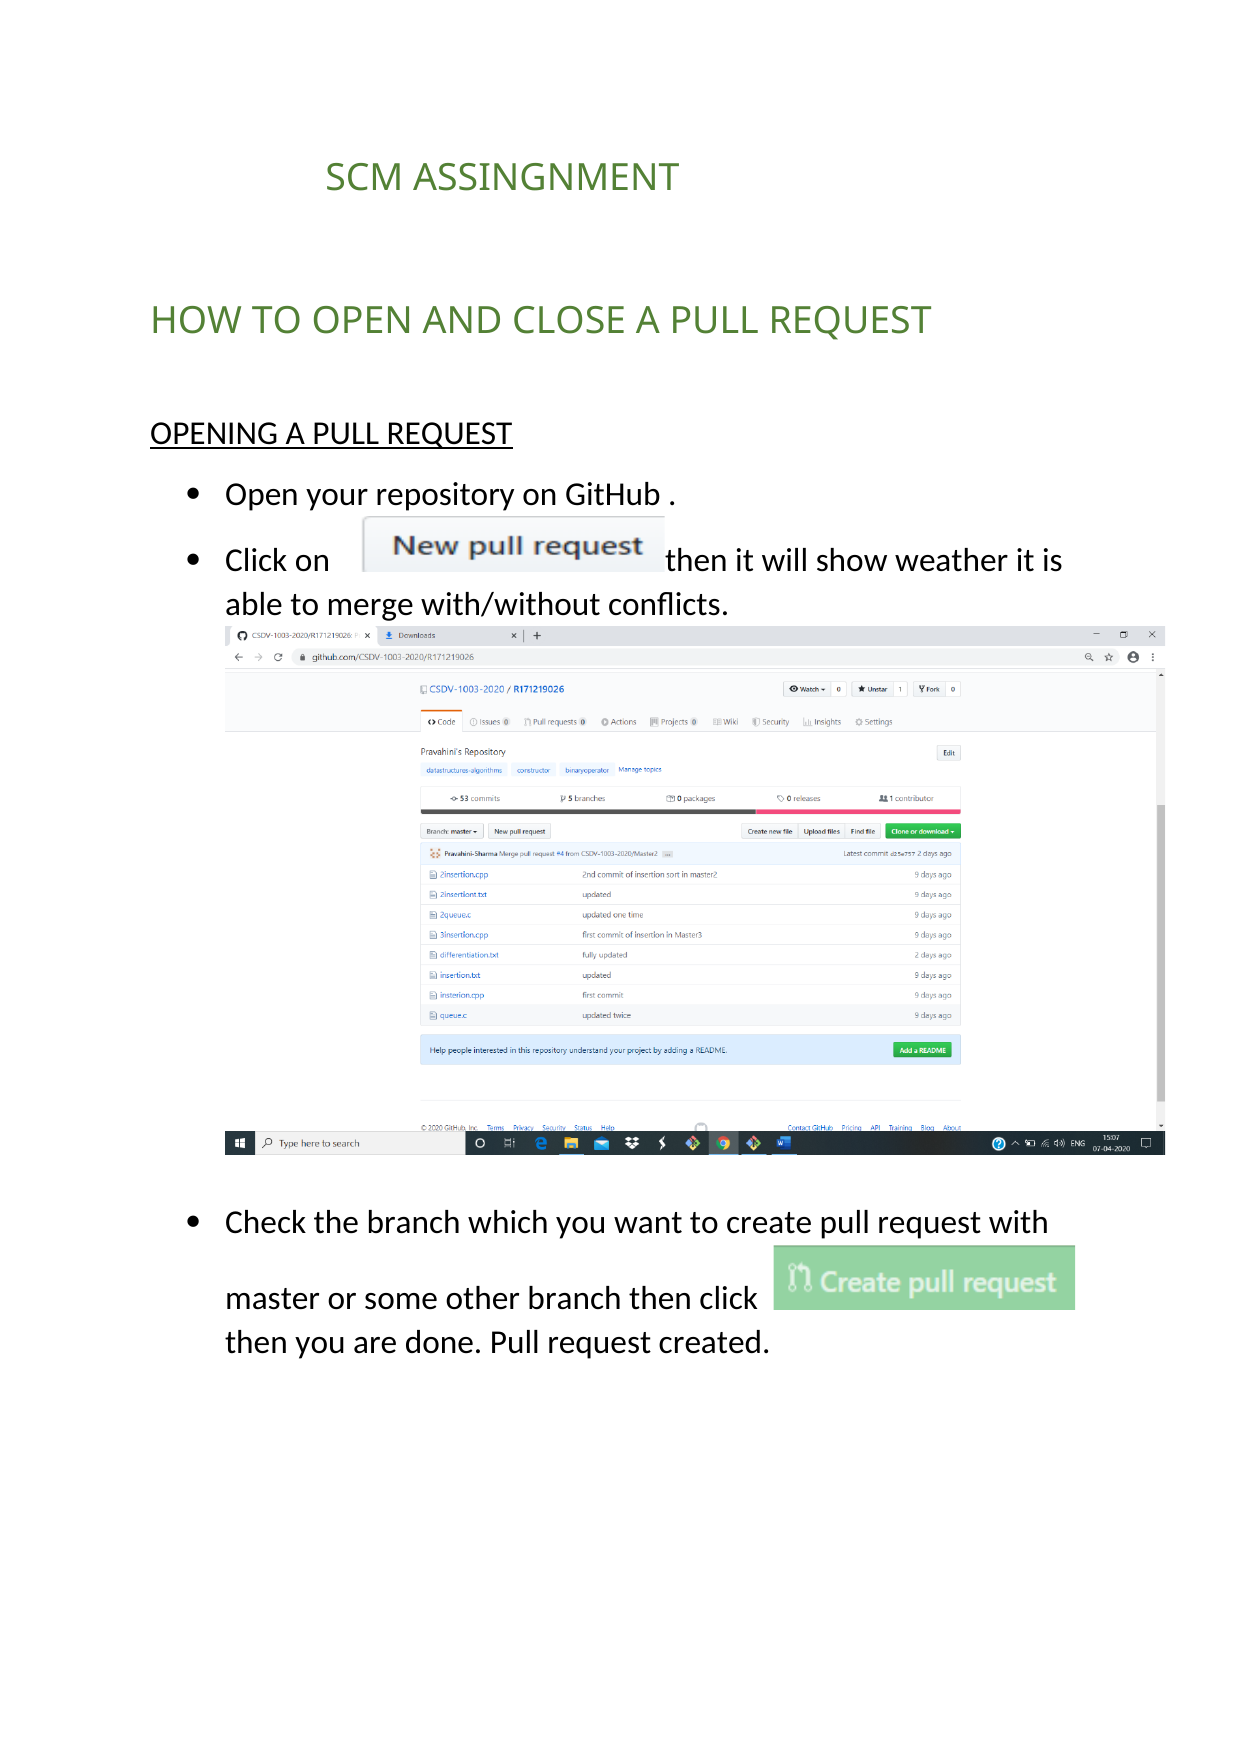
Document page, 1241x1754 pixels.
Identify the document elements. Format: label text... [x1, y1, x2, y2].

list Open your repository on GitHub . [187, 473, 1090, 513]
picture [352, 516, 665, 572]
picture [773, 1245, 1076, 1310]
text SCM ASSINGNMENT [150, 150, 1090, 201]
text HOW TO OPEN AND CLOSE A PULL REQUEST [150, 293, 1090, 344]
text OPENING A PULL REQUEST [150, 412, 1090, 453]
picture [225, 626, 1166, 1155]
list Check the branch which you want to create pull request with master or some other branch then click then you are done. Pull request created. [187, 1201, 1090, 1362]
